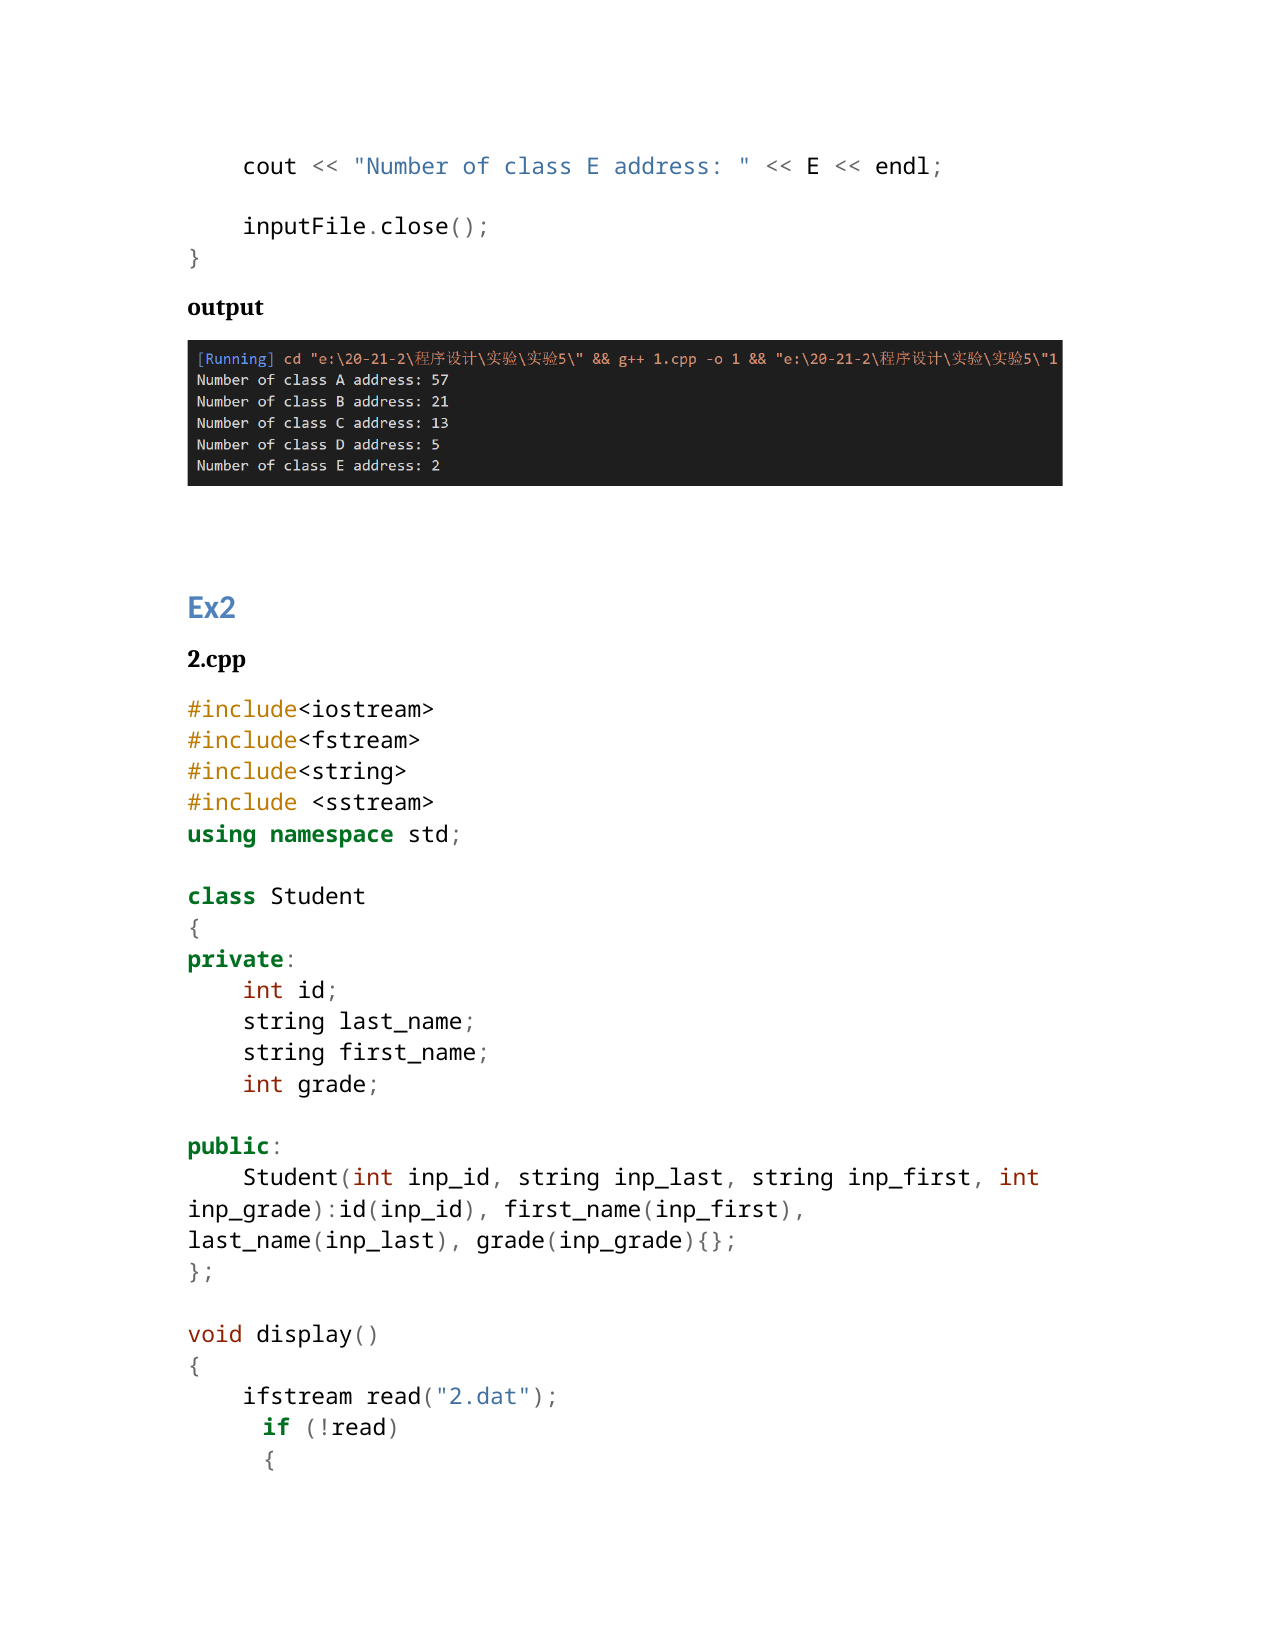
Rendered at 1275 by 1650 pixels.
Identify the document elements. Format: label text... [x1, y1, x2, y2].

picture [187, 340, 1063, 486]
subtitle Ex2 [187, 586, 1087, 626]
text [187, 693, 1087, 1474]
text output [187, 293, 1087, 322]
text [187, 150, 1087, 272]
text 2.cpp [187, 645, 1087, 674]
